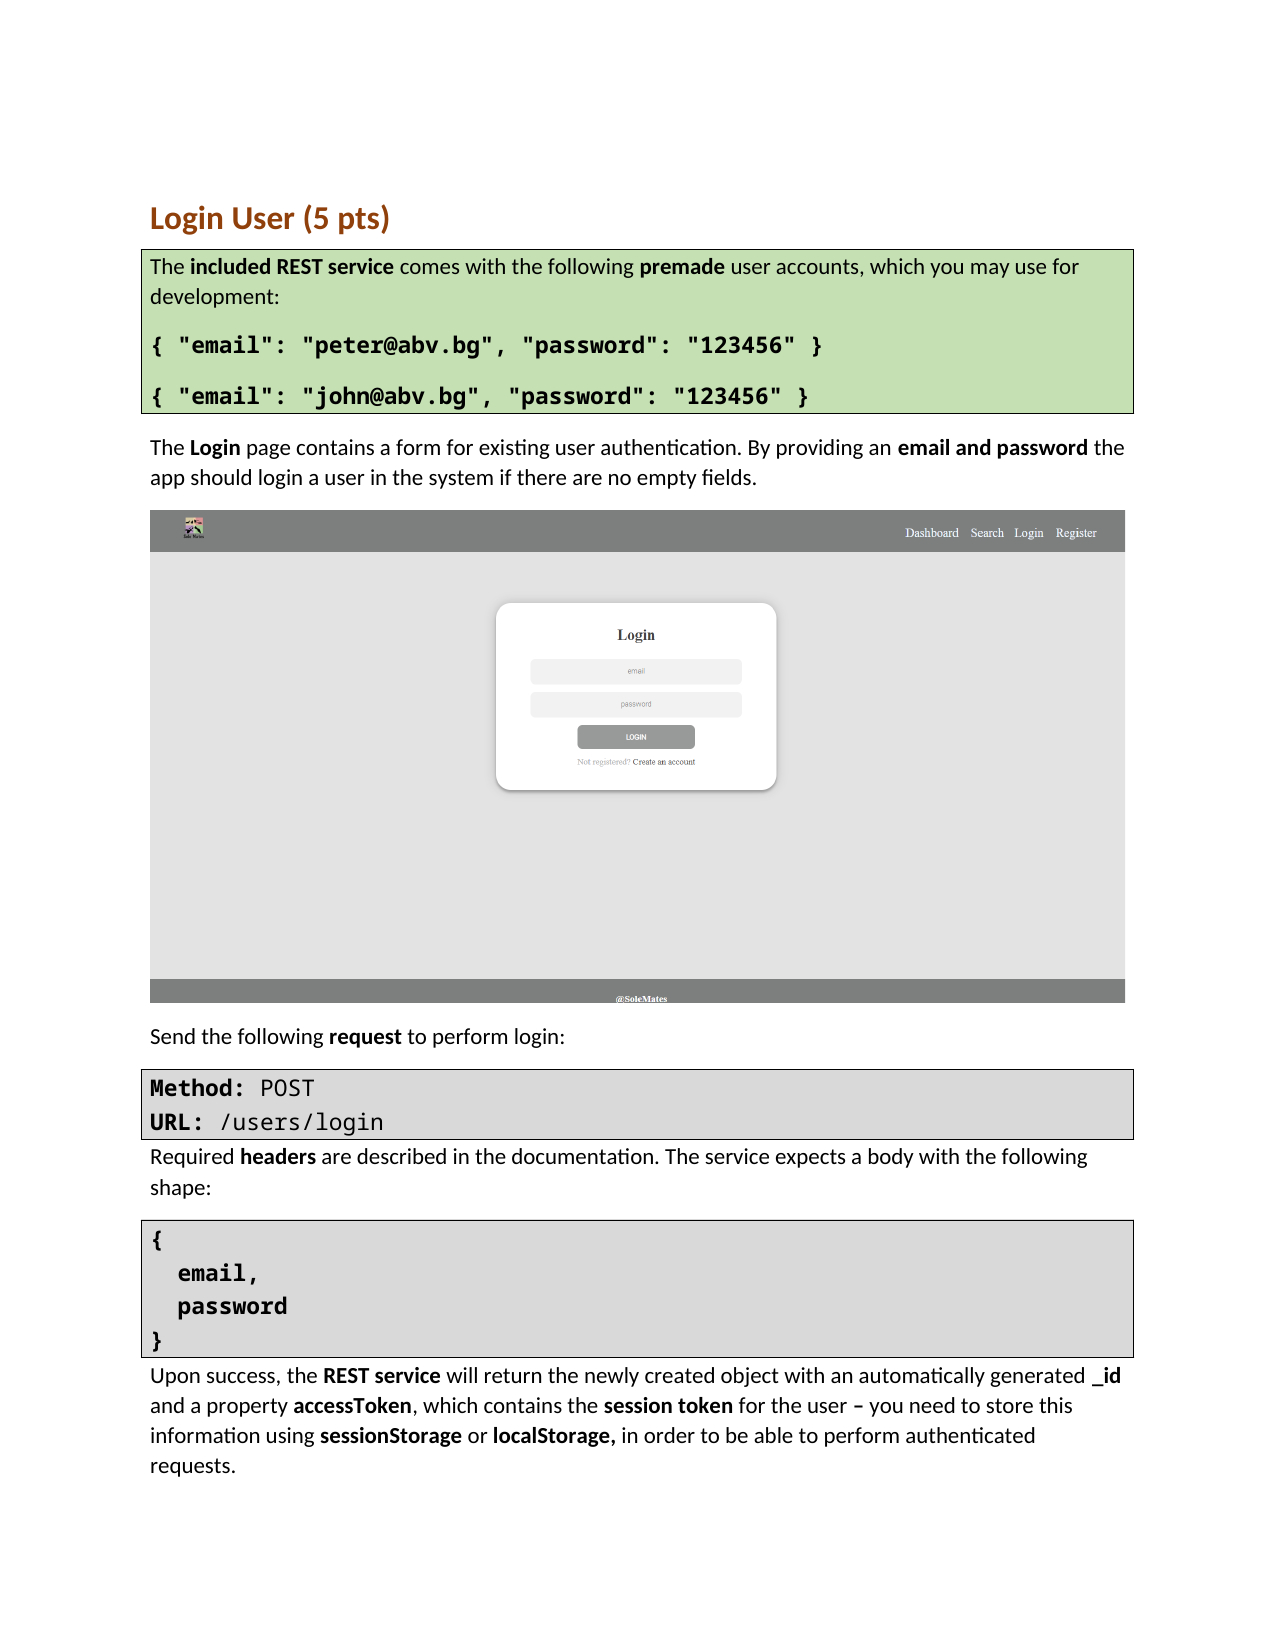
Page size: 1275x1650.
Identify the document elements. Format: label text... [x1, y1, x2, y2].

text email, [142, 1253, 1133, 1287]
text Upon success, the REST service will return the newly created object with an automatically generated _id and a property accessToken, which contains the session token for the user – you need to store this information using sessionStorage or localStorage, in order to be able to perform authenticated requests. [150, 1361, 1125, 1479]
text { "email": "peter@abv.bg", "password": "123456" } [142, 326, 1133, 361]
text password [142, 1287, 1133, 1321]
picture [150, 510, 1125, 1003]
text Send the following request to perform login: [150, 1022, 1125, 1050]
text URL: /users/login [142, 1102, 1133, 1139]
text { "email": "john@abv.bg", "password": "123456" } [142, 377, 1133, 413]
text The Login page contains a form for existing user authentication. By providing an email and password the app should login a user in the system if there are no empty fields. [150, 433, 1125, 492]
text Required headers are described in the documentation. The service expects a body with the following shape: [150, 1142, 1125, 1201]
text { [142, 1221, 1133, 1253]
subtitle Login User (5 pts) [150, 197, 1125, 238]
text The included REST service comes with the following premade user accounts, which you may use for development: [142, 250, 1133, 311]
text } [142, 1321, 1133, 1357]
text Method: POST [142, 1070, 1133, 1102]
